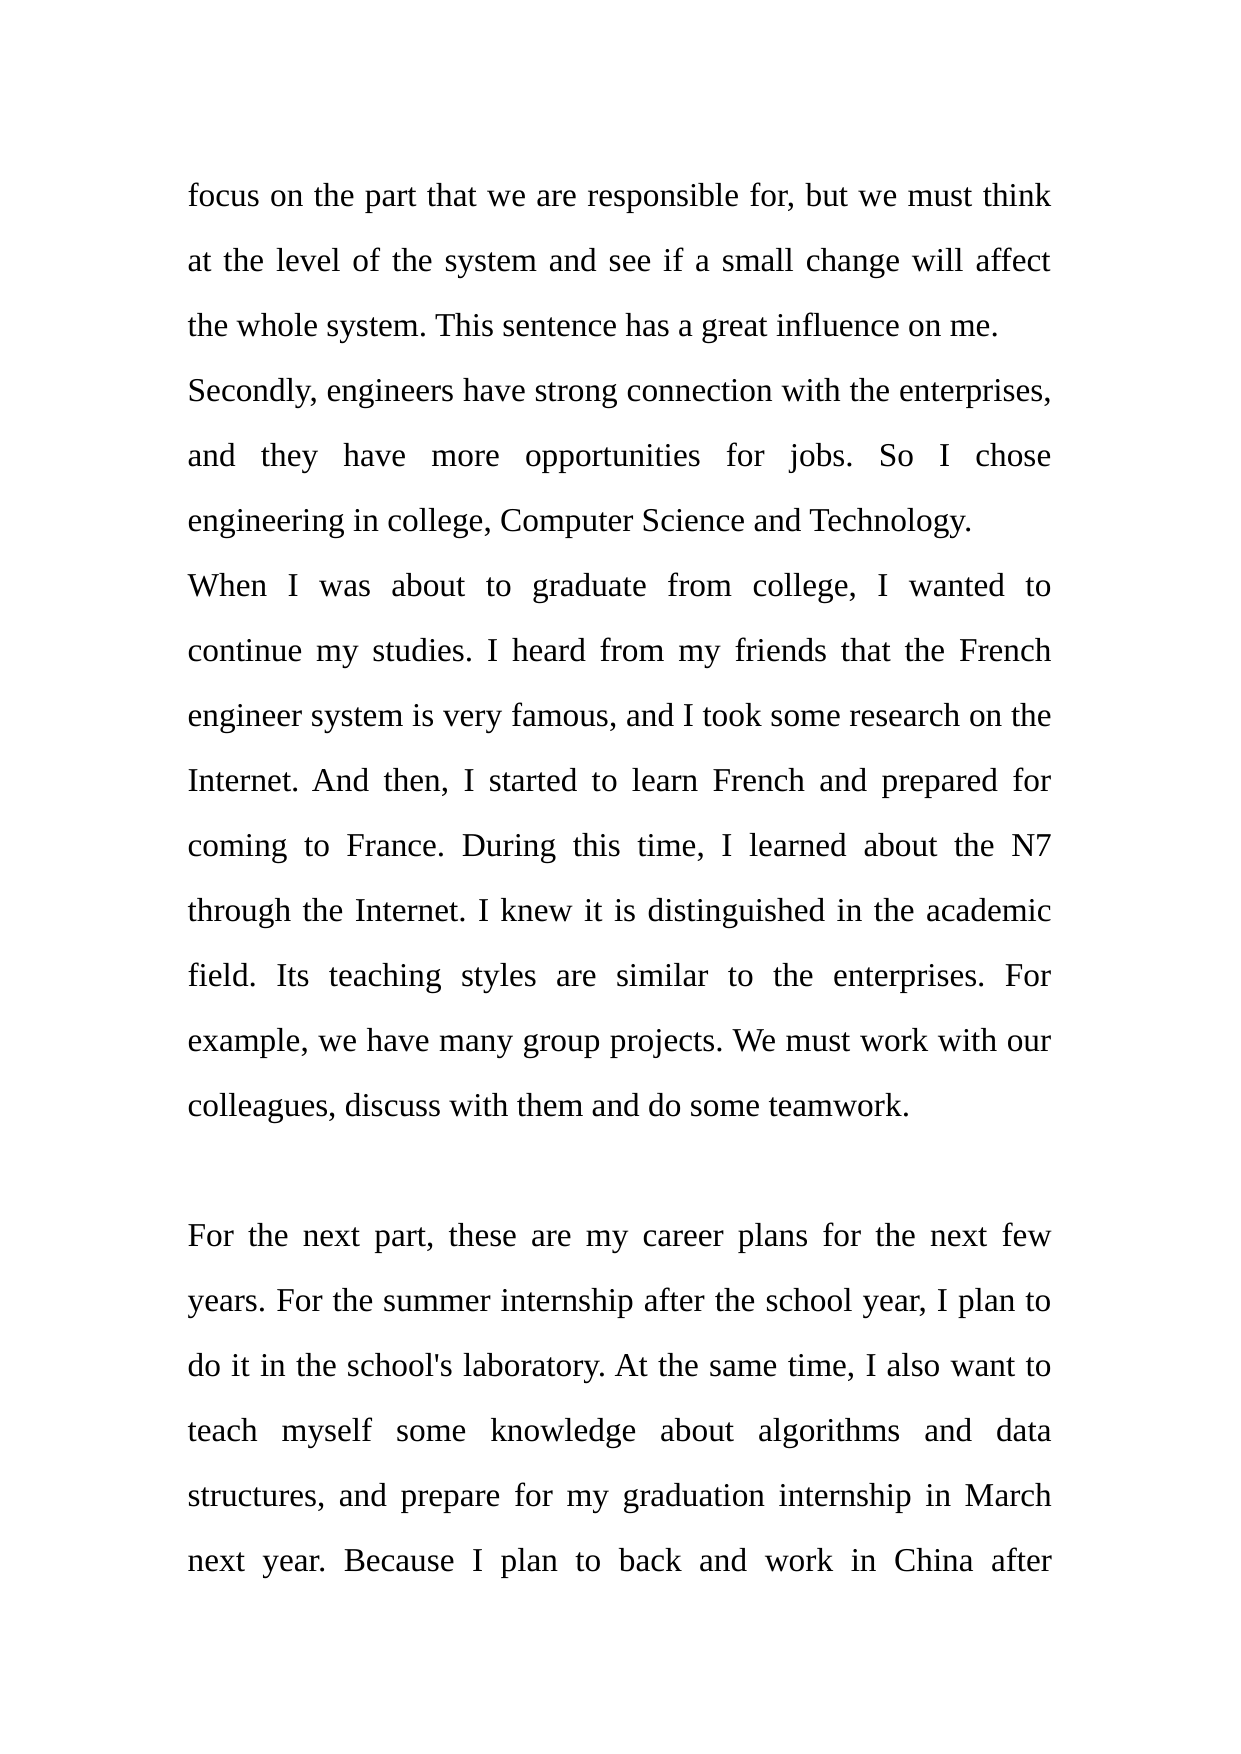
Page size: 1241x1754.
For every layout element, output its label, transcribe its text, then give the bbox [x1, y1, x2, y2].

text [187, 162, 1053, 357]
text When I was about to graduate from college, I wanted to continue my studies. I heard from my friends that the French engineer system is very famous, and I took some research on the Internet. And then, I started to learn French and prepared for coming to France. During this time, I learned about the N7 through the Internet. I knew it is distinguished in the academic field. Its teaching styles are similar to the enterprises. For example, we have many group projects. We must work with our colleagues, discuss with them and do some teamwork. [187, 552, 1053, 1137]
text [187, 1202, 1053, 1592]
text Secondly, engineers have strong connection with the enterprises, and they have more opportunities for jobs. So I chose engineering in college, Computer Science and Technology. [187, 357, 1053, 552]
